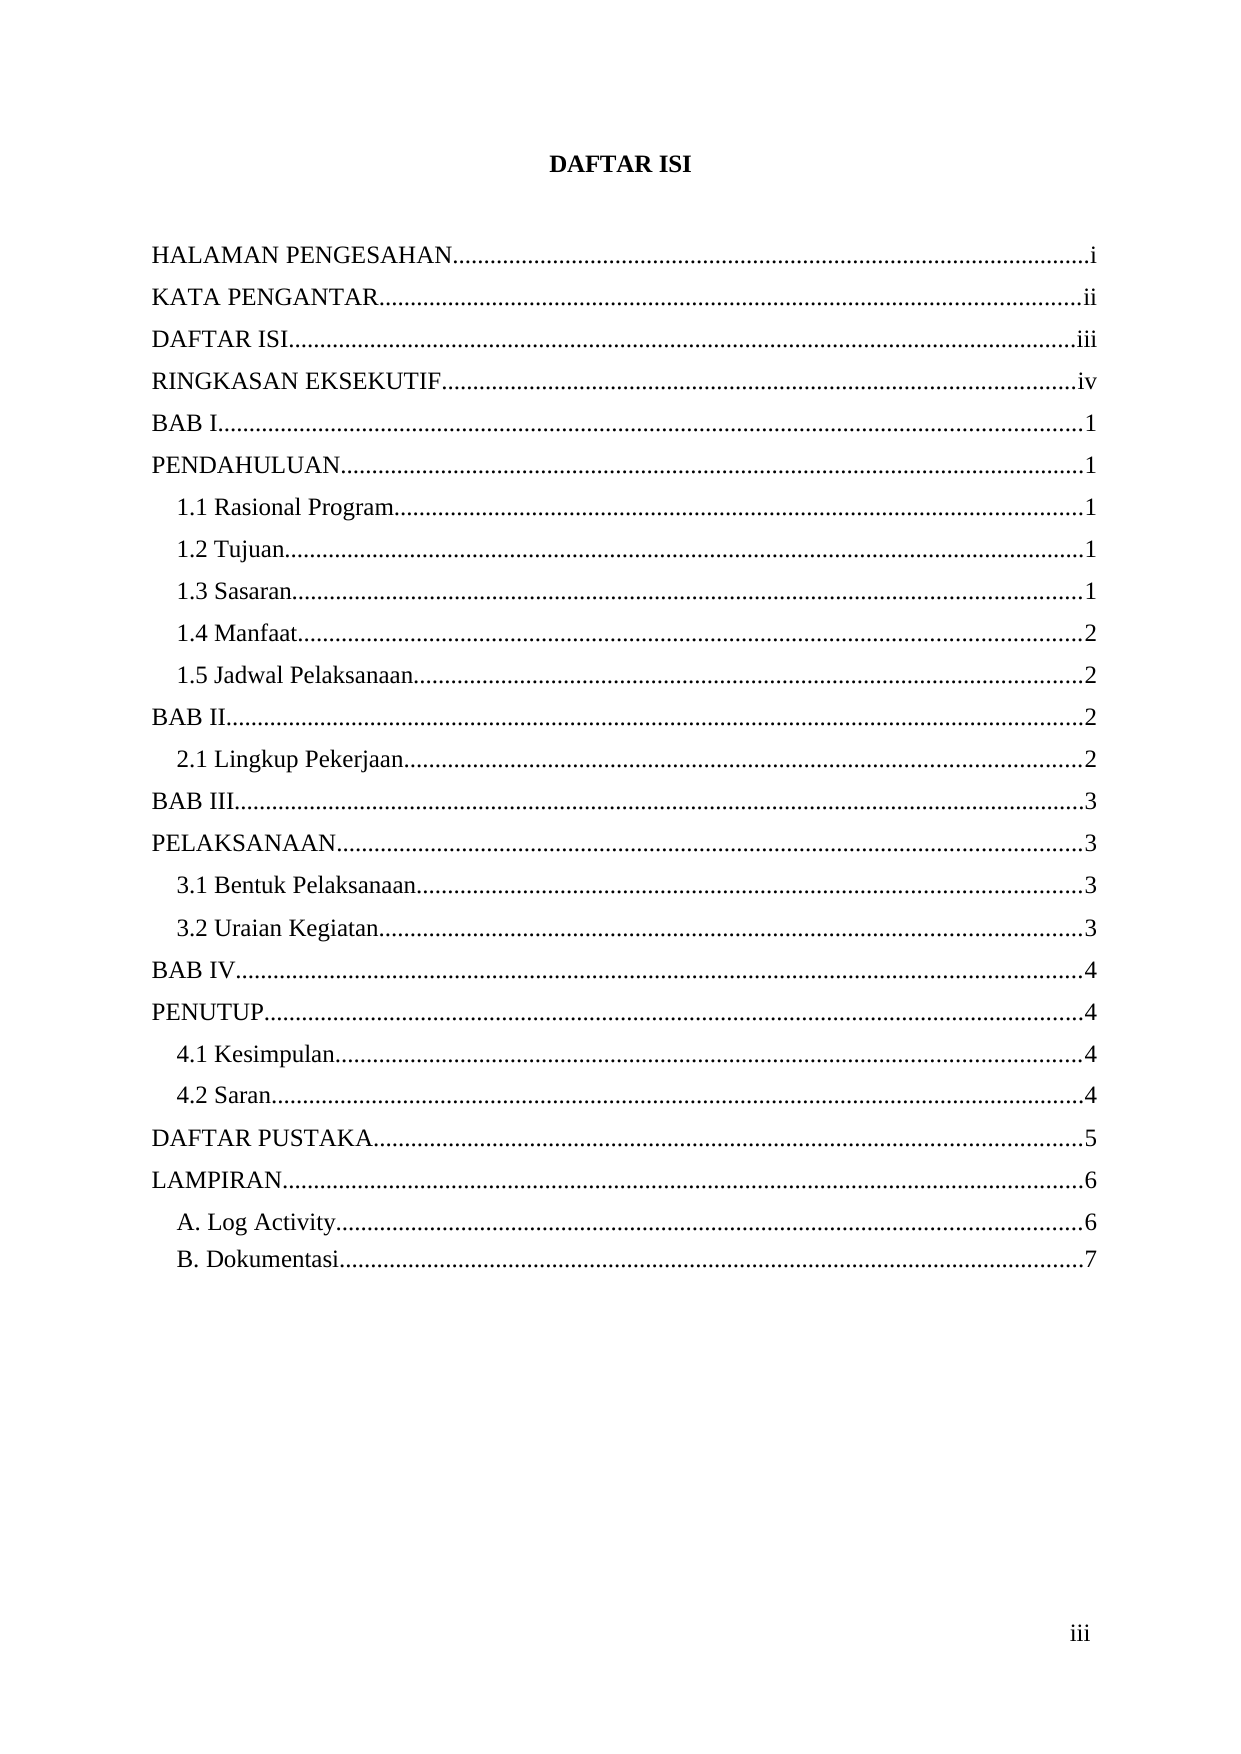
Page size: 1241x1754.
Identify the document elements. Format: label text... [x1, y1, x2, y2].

subtitle DAFTAR ISI [234, 149, 1006, 178]
